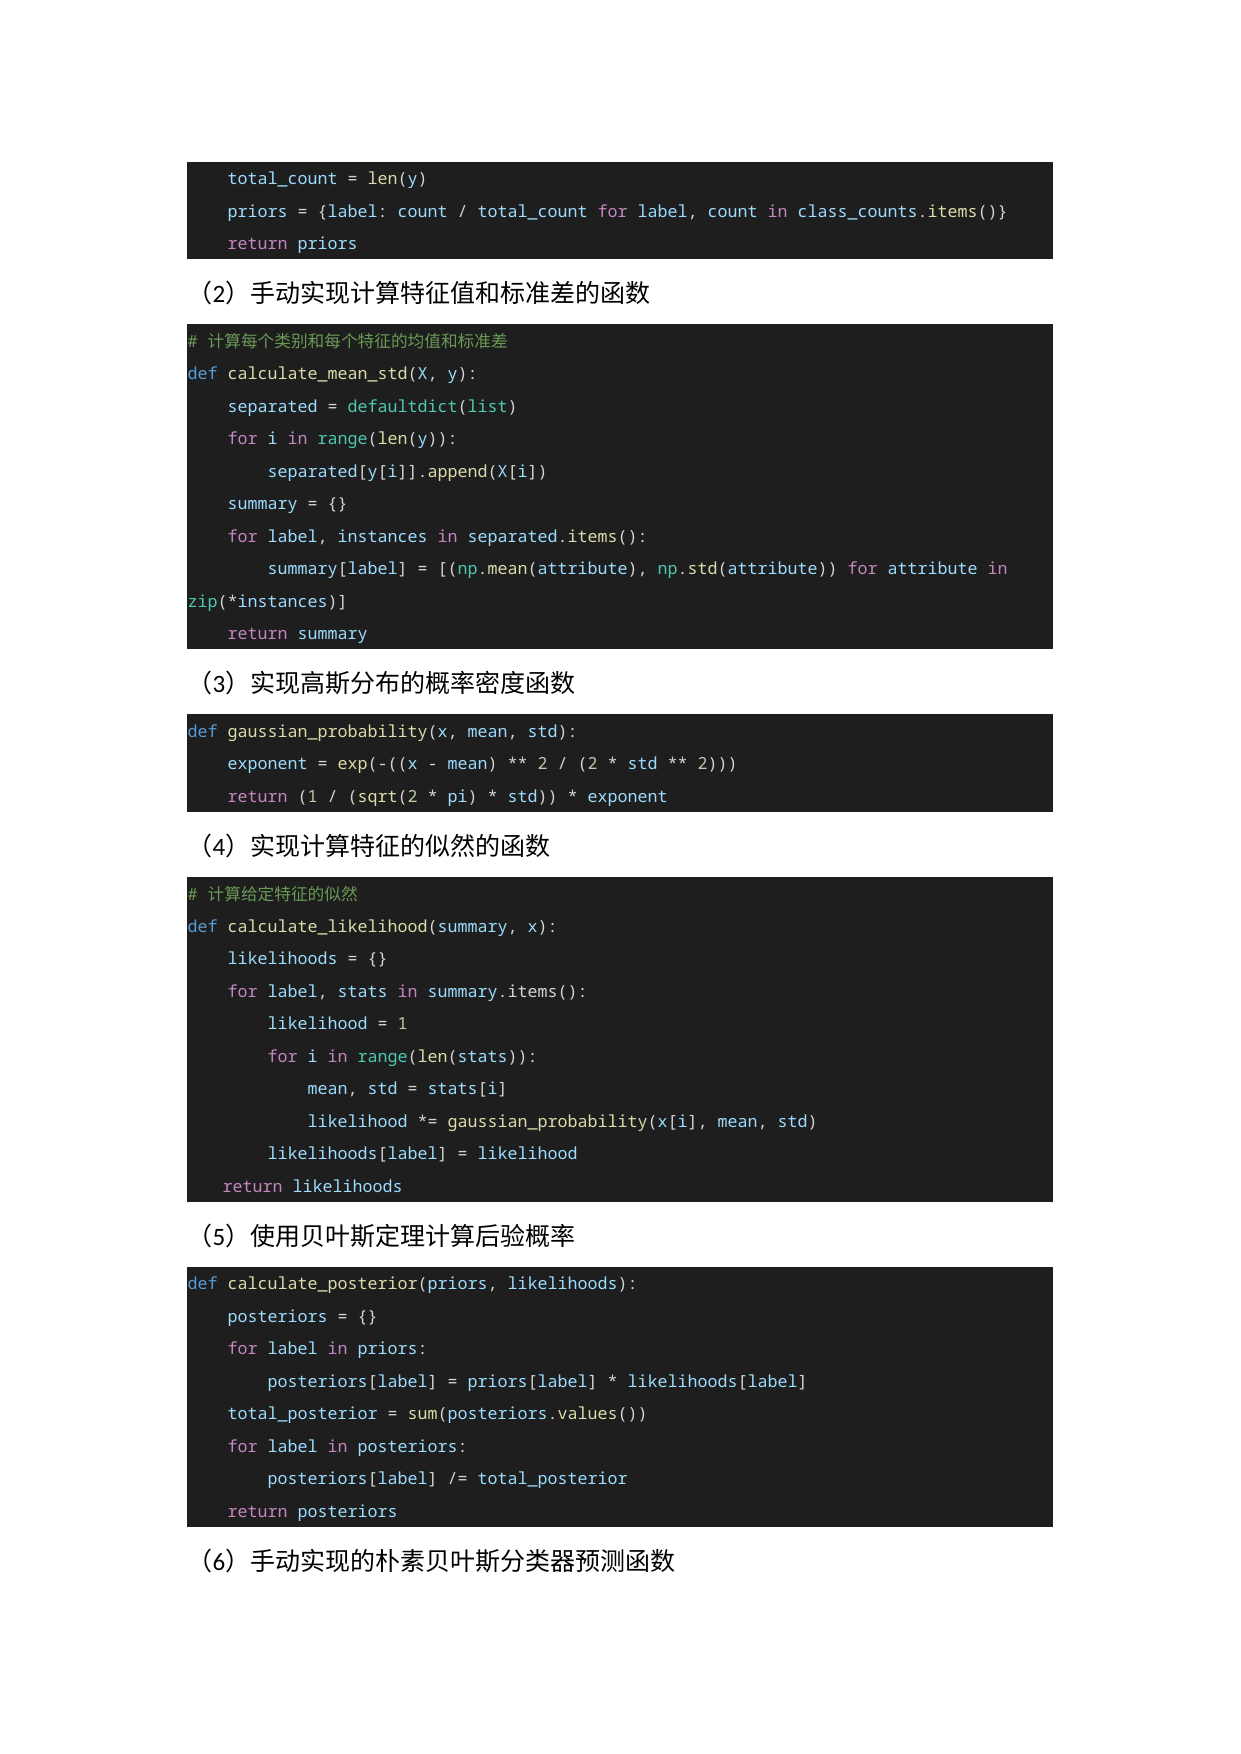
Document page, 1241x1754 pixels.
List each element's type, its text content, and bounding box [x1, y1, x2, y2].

text return summary [187, 617, 1053, 649]
list （3）实现高斯分布的概率密度函数 [187, 649, 1053, 714]
text for label, stats in summary.items(): [187, 974, 1053, 1007]
text for i in range(len(y)): [187, 422, 1053, 454]
text summary = {} [187, 487, 1053, 519]
text def calculate_posterior(priors, likelihoods): [187, 1267, 1053, 1299]
text posteriors[label] /= total_posterior [187, 1462, 1053, 1494]
text likelihoods = {} [187, 942, 1053, 974]
text posteriors = {} [187, 1299, 1053, 1332]
text posteriors[label] = priors[label] * likelihoods[label] [187, 1364, 1053, 1397]
text # 计算每个类别和每个特征的均值和标准差 [187, 324, 1053, 357]
text return (1 / (sqrt(2 * pi) * std)) * exponent [187, 779, 1053, 812]
text likelihood *= gaussian_probability(x[i], mean, std) [187, 1104, 1053, 1137]
text total_posterior = sum(posteriors.values()) [187, 1397, 1053, 1429]
list 手动实现的朴素贝叶斯分类器预测函数 [187, 1527, 1053, 1592]
text total_count = len(y) [187, 162, 1053, 194]
text separated[y[i]].append(X[i]) [187, 454, 1053, 487]
text likelihoods[label] = likelihood [187, 1137, 1053, 1169]
text likelihood = 1 [187, 1007, 1053, 1039]
text def calculate_mean_std(X, y): [187, 357, 1053, 389]
text return priors [187, 227, 1053, 259]
list （2）手动实现计算特征值和标准差的函数 [187, 259, 1053, 324]
text priors = {label: count / total_count for label, count in class_counts.items()} [187, 194, 1053, 227]
text def calculate_likelihood(summary, x): [187, 909, 1053, 942]
text for label in priors: [187, 1332, 1053, 1364]
text separated = defaultdict(list) [187, 389, 1053, 422]
list （5）使用贝叶斯定理计算后验概率 [187, 1202, 1053, 1267]
text return likelihoods [187, 1169, 1053, 1202]
text return posteriors [187, 1494, 1053, 1527]
text for label in posteriors: [187, 1429, 1053, 1462]
text def gaussian_probability(x, mean, std): [187, 714, 1053, 747]
text summary[label] = [(np.mean(attribute), np.std(attribute)) for attribute in zip(*instances)] [187, 552, 1053, 617]
text exponent = exp(-((x - mean) ** 2 / (2 * std ** 2))) [187, 747, 1053, 779]
text mean, std = stats[i] [187, 1072, 1053, 1104]
text for i in range(len(stats)): [187, 1039, 1053, 1072]
text for label, instances in separated.items(): [187, 519, 1053, 552]
list （4）实现计算特征的似然的函数 [187, 812, 1053, 877]
text # 计算给定特征的似然 [187, 877, 1053, 909]
